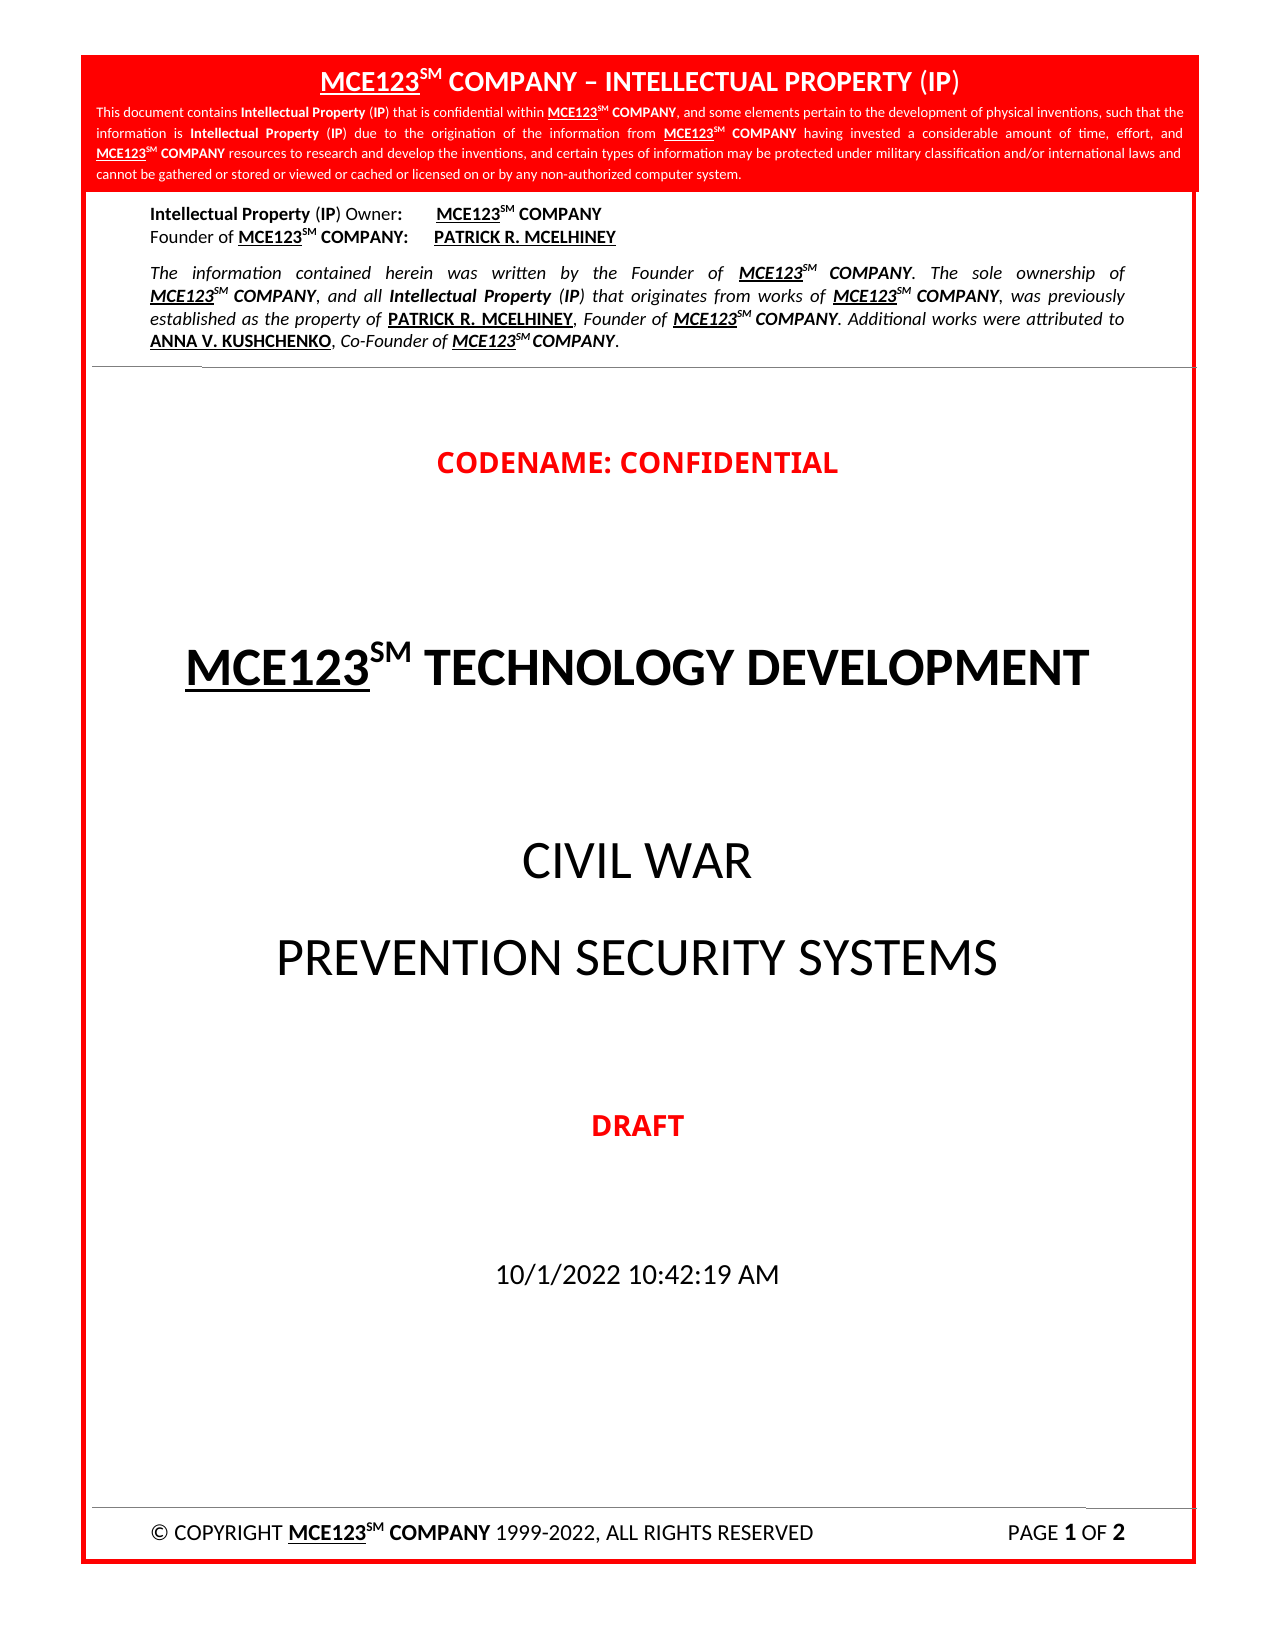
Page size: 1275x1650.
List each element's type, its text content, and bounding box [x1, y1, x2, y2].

text PREVENTION SECURITY SYSTEMS [150, 923, 1125, 989]
text 10/1/2022 10:42:19 AM [150, 1256, 1125, 1292]
text MCE123SM TECHNOLOGY DEVELOPMENT [150, 632, 1125, 698]
text CODENAME: CONFIDENTIAL [150, 442, 1125, 482]
text CIVIL WAR [150, 826, 1125, 892]
text DRAFT [150, 1105, 1125, 1144]
